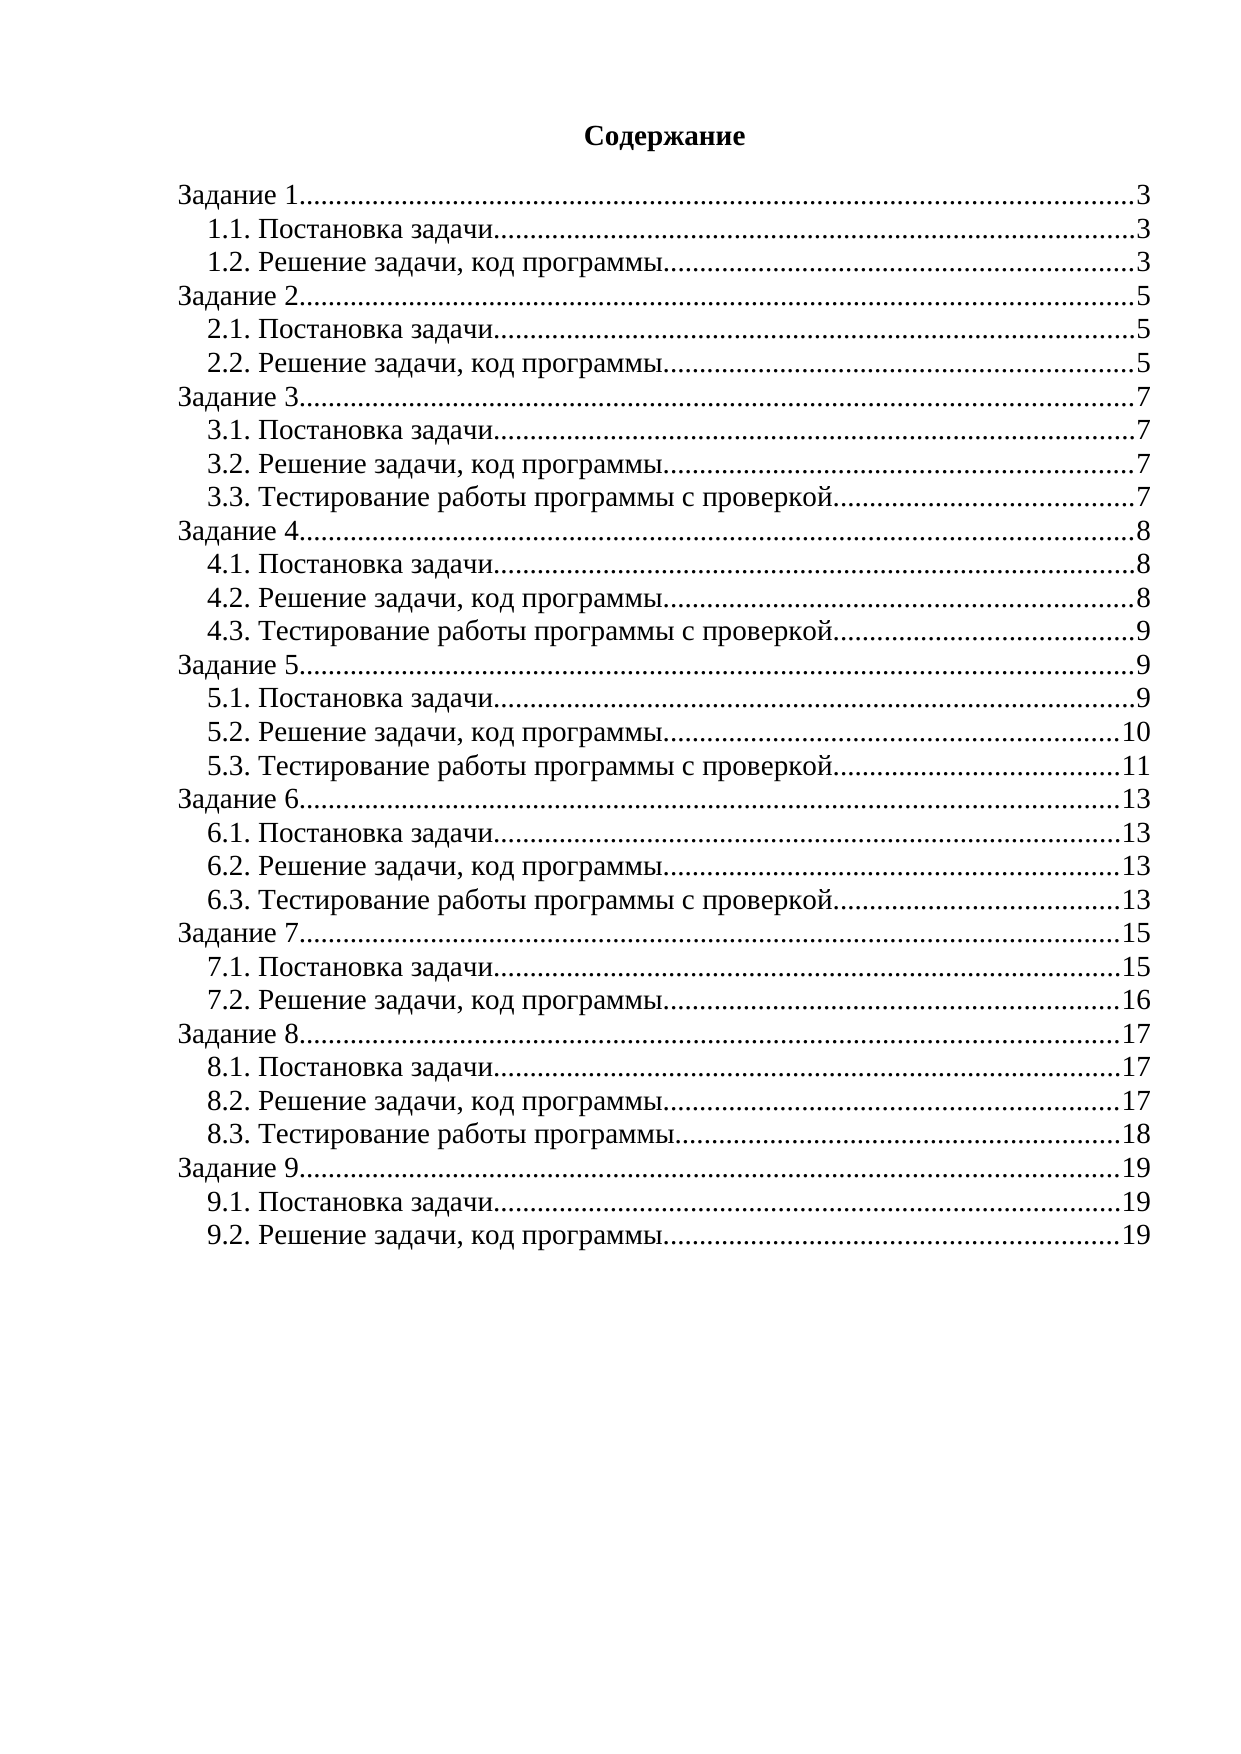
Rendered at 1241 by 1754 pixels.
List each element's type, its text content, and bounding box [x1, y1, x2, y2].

text 7.1. Постановка задачи 15 [207, 949, 1152, 982]
text Задание 7 15 [177, 915, 1152, 949]
text 7.2. Решение задачи, код программы 16 [207, 982, 1152, 1016]
text Задание 5 9 [177, 647, 1152, 681]
text 3.1. Постановка задачи 7 [207, 412, 1152, 446]
text Задание 4 8 [177, 513, 1152, 546]
text 6.3. Тестирование работы программы с проверкой 13 [207, 882, 1152, 915]
text 3.2. Решение задачи, код программы 7 [207, 446, 1152, 479]
text 1.2. Решение задачи, код программы 3 [207, 244, 1152, 278]
text 3.3. Тестирование работы программы с проверкой 7 [207, 479, 1152, 513]
text Задание 1 3 [177, 177, 1152, 211]
text 6.2. Решение задачи, код программы 13 [207, 848, 1152, 882]
text 5.3. Тестирование работы программы с проверкой 11 [207, 748, 1152, 781]
text 5.2. Решение задачи, код программы 10 [207, 714, 1152, 748]
text 8.1. Постановка задачи 17 [207, 1049, 1152, 1083]
text 2.2. Решение задачи, код программы 5 [207, 345, 1152, 379]
text Задание 8 17 [177, 1016, 1152, 1049]
text Задание 3 7 [177, 379, 1152, 412]
text Задание 9 19 [177, 1150, 1152, 1184]
text 6.1. Постановка задачи 13 [207, 815, 1152, 848]
text 8.2. Решение задачи, код программы 17 [207, 1083, 1152, 1117]
text 5.1. Постановка задачи 9 [207, 681, 1152, 714]
text 9.1. Постановка задачи 19 [207, 1184, 1152, 1217]
text 8.3. Тестирование работы программы 18 [207, 1117, 1152, 1150]
text 1.1. Постановка задачи 3 [207, 211, 1152, 244]
text 4.2. Решение задачи, код программы 8 [207, 580, 1152, 613]
text 4.1. Постановка задачи 8 [207, 546, 1152, 580]
text 2.1. Постановка задачи 5 [207, 312, 1152, 345]
text 9.2. Решение задачи, код программы 19 [207, 1217, 1152, 1251]
text Содержание [177, 118, 1152, 152]
text Задание 2 5 [177, 278, 1152, 312]
text Задание 6 13 [177, 781, 1152, 815]
text 4.3. Тестирование работы программы с проверкой 9 [207, 613, 1152, 647]
